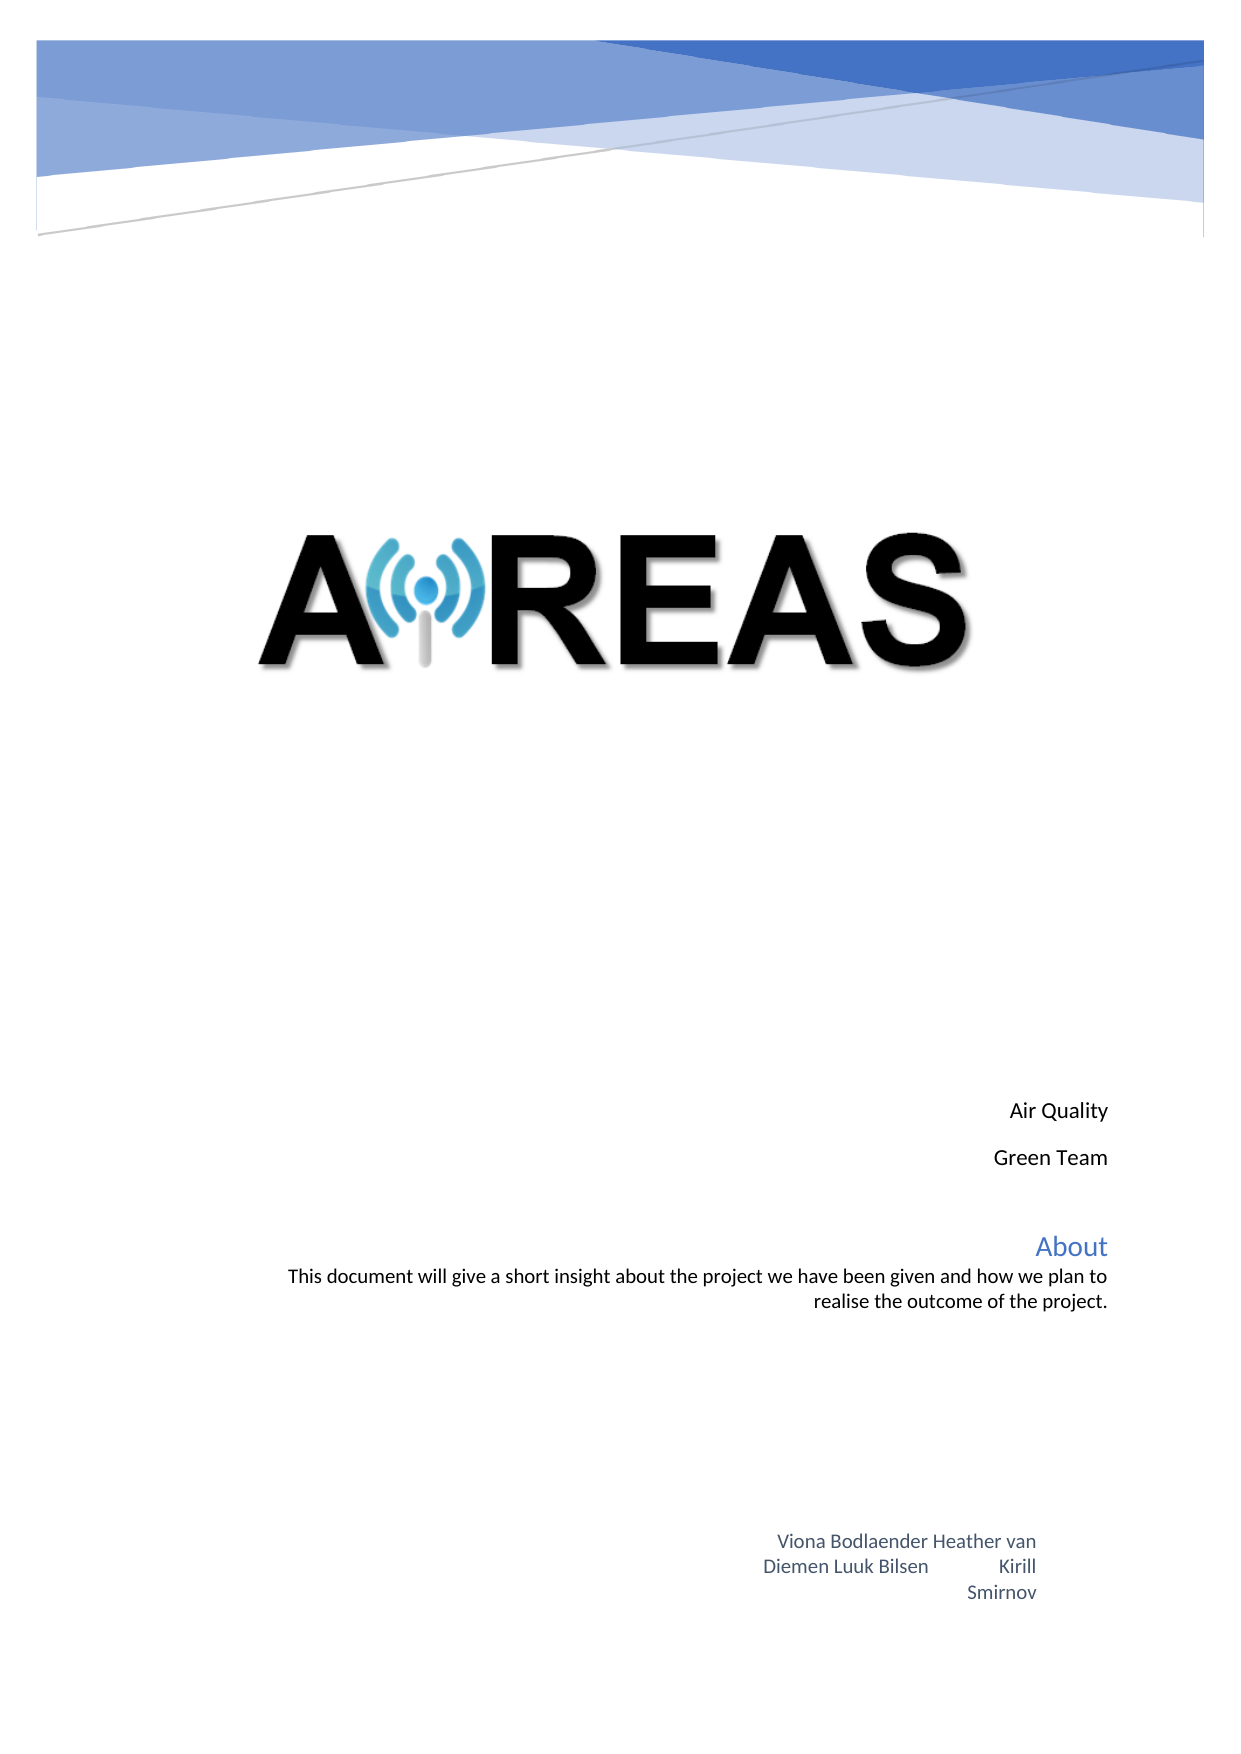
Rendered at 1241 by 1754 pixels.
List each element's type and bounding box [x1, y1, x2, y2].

picture [36, 40, 1204, 252]
picture [147, 432, 1093, 717]
